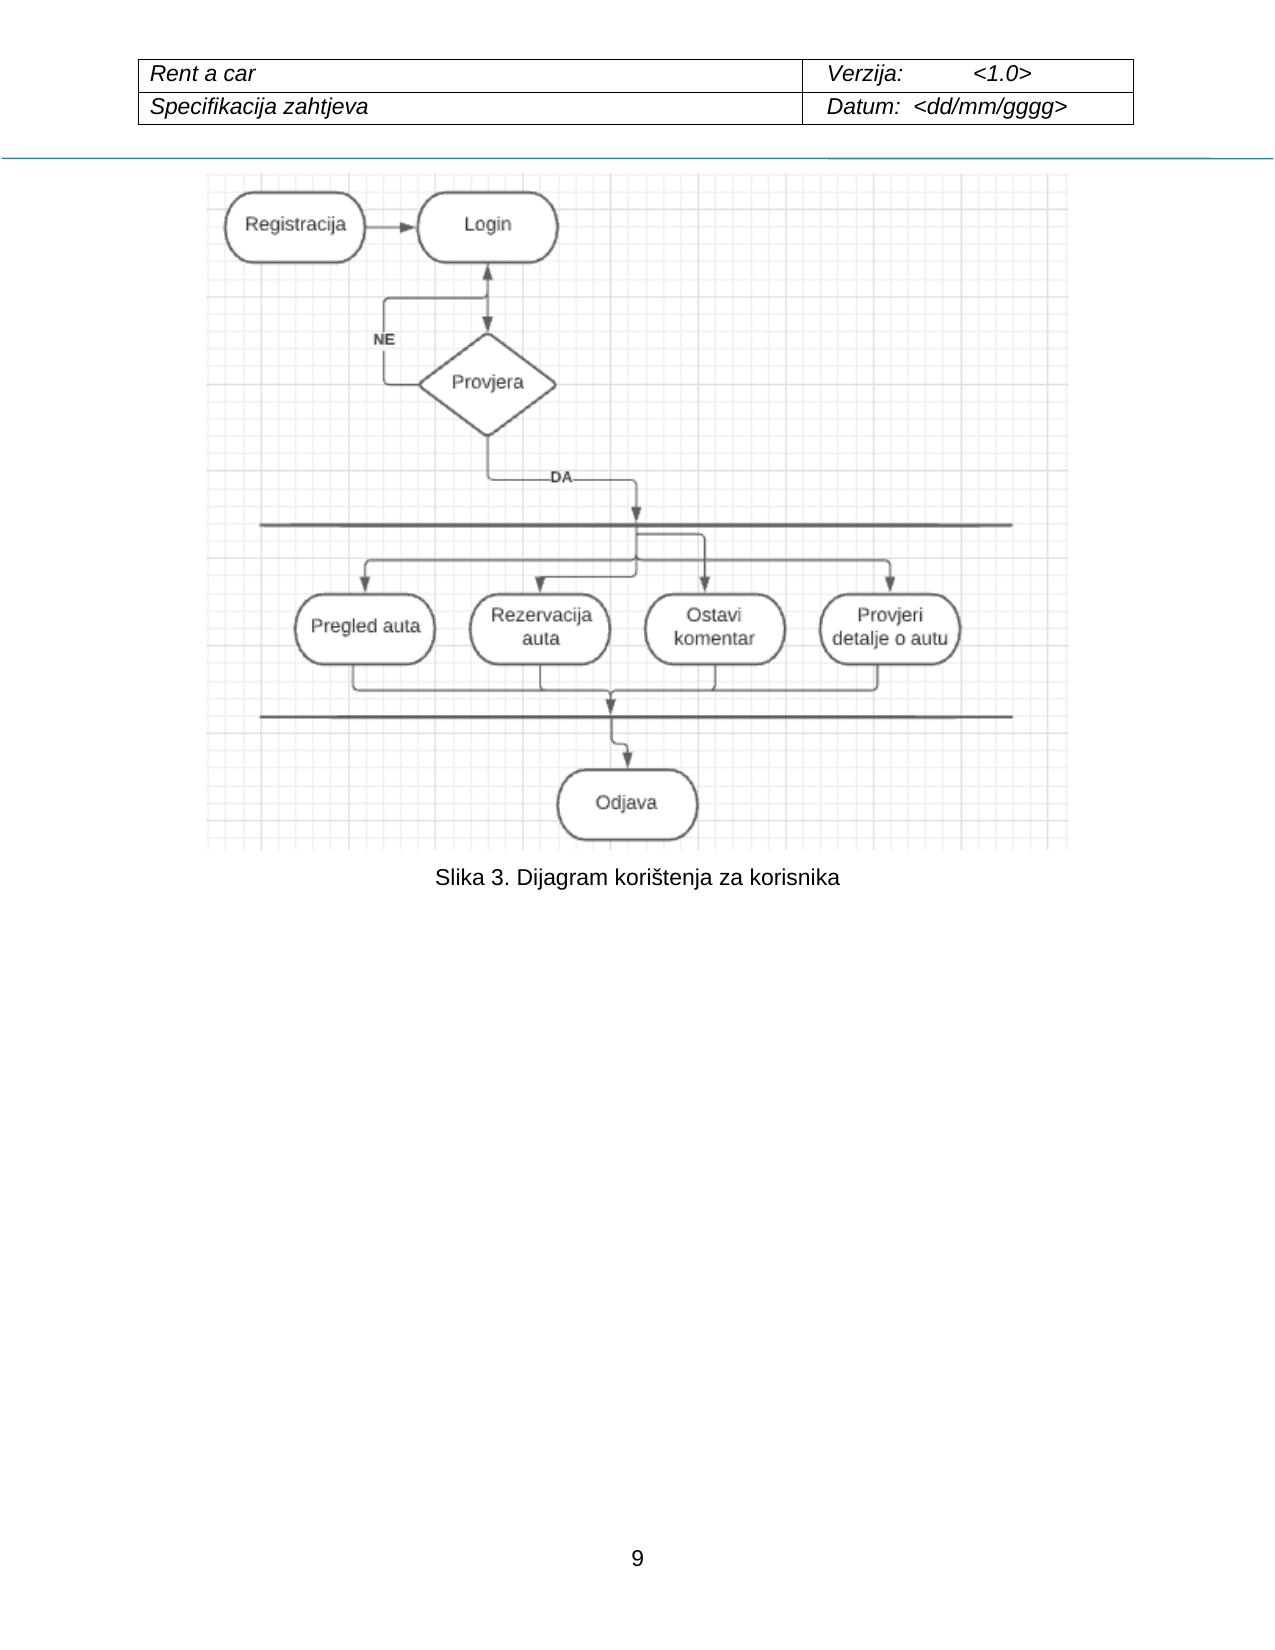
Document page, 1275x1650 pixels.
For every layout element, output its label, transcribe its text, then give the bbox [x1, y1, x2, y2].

text Slika 3. Dijagram korištenja za korisnika [150, 864, 1125, 890]
picture [206, 173, 1069, 850]
